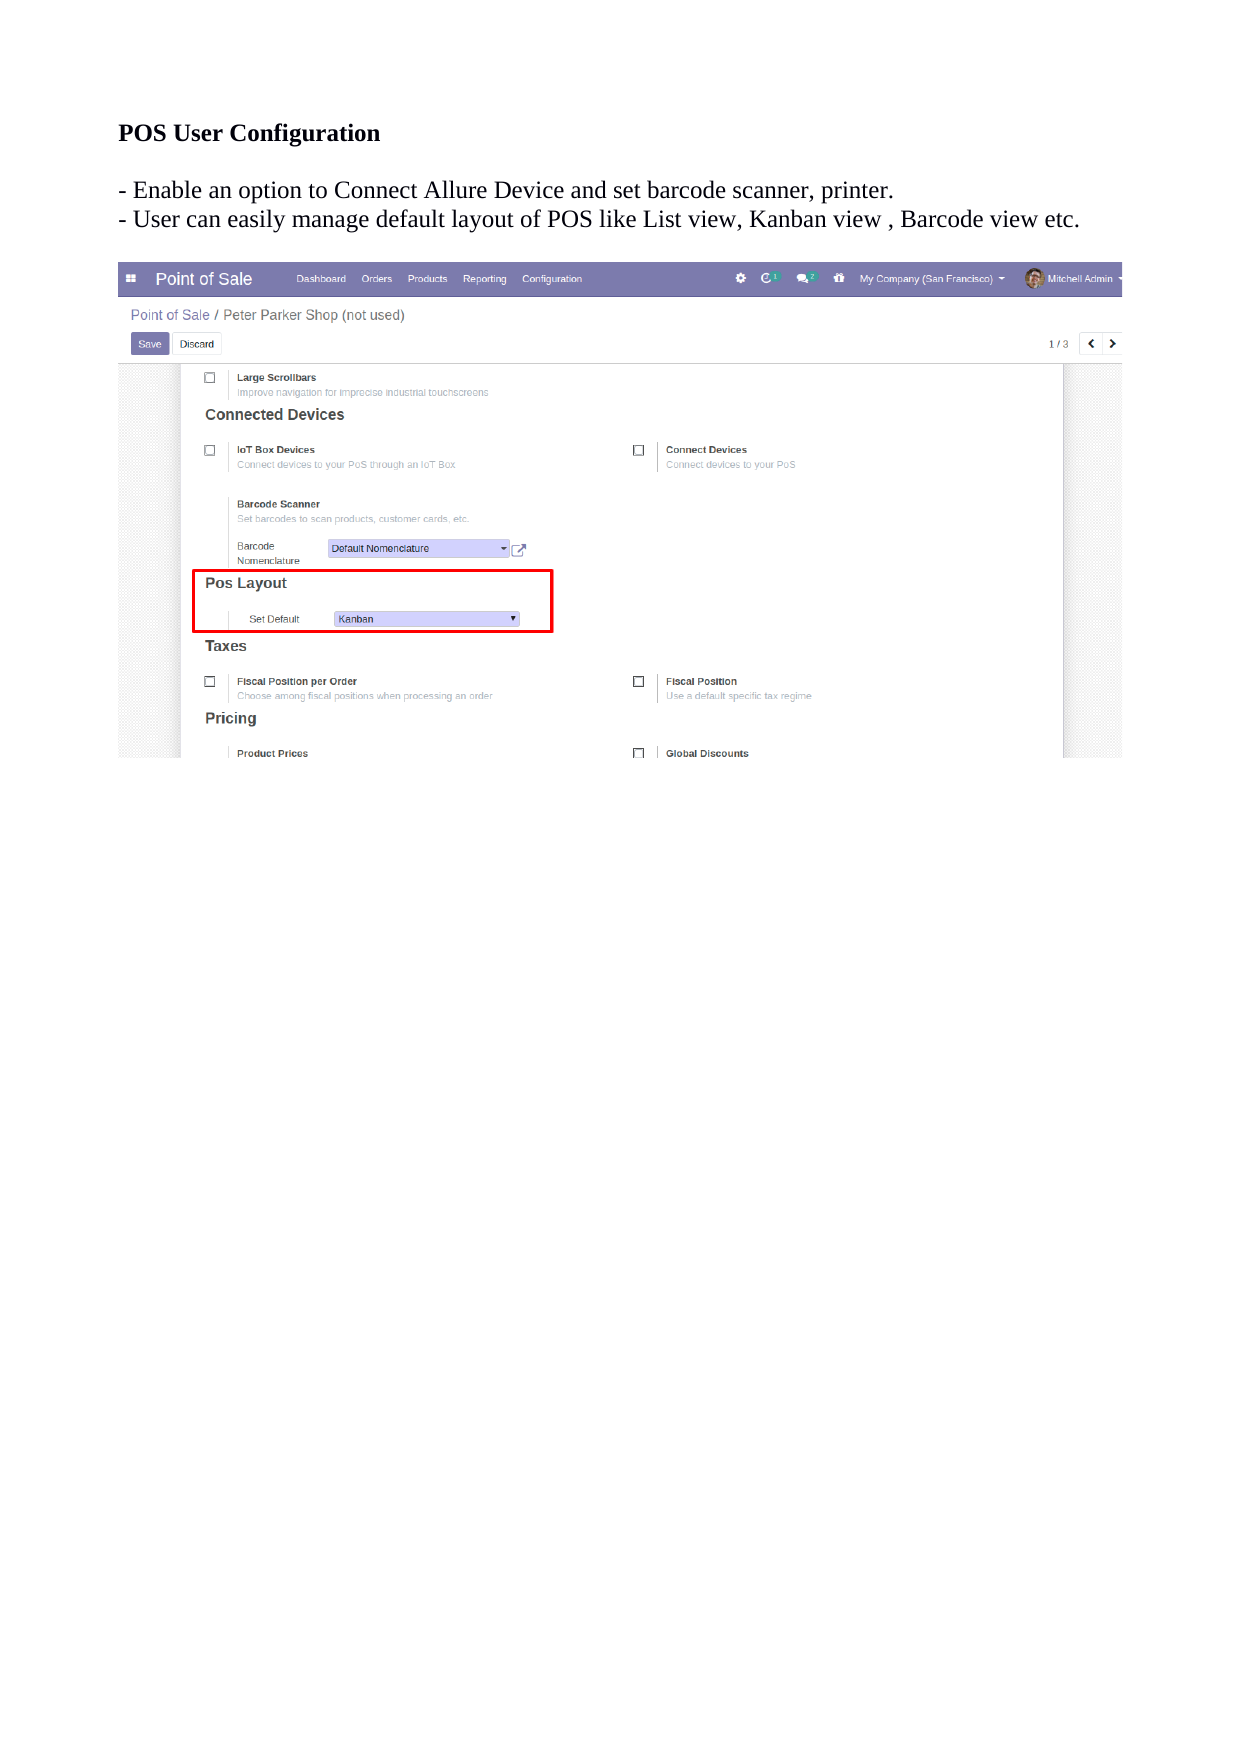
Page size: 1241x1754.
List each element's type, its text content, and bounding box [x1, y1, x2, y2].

text - Enable an option to Connect Allure Device and set barcode scanner, printer. [118, 176, 1122, 204]
text - User can easily manage default layout of POS like List view, Kanban view , Barcode view etc. [118, 204, 1122, 233]
text POS User Configuration [118, 118, 1122, 147]
picture [118, 262, 1123, 758]
